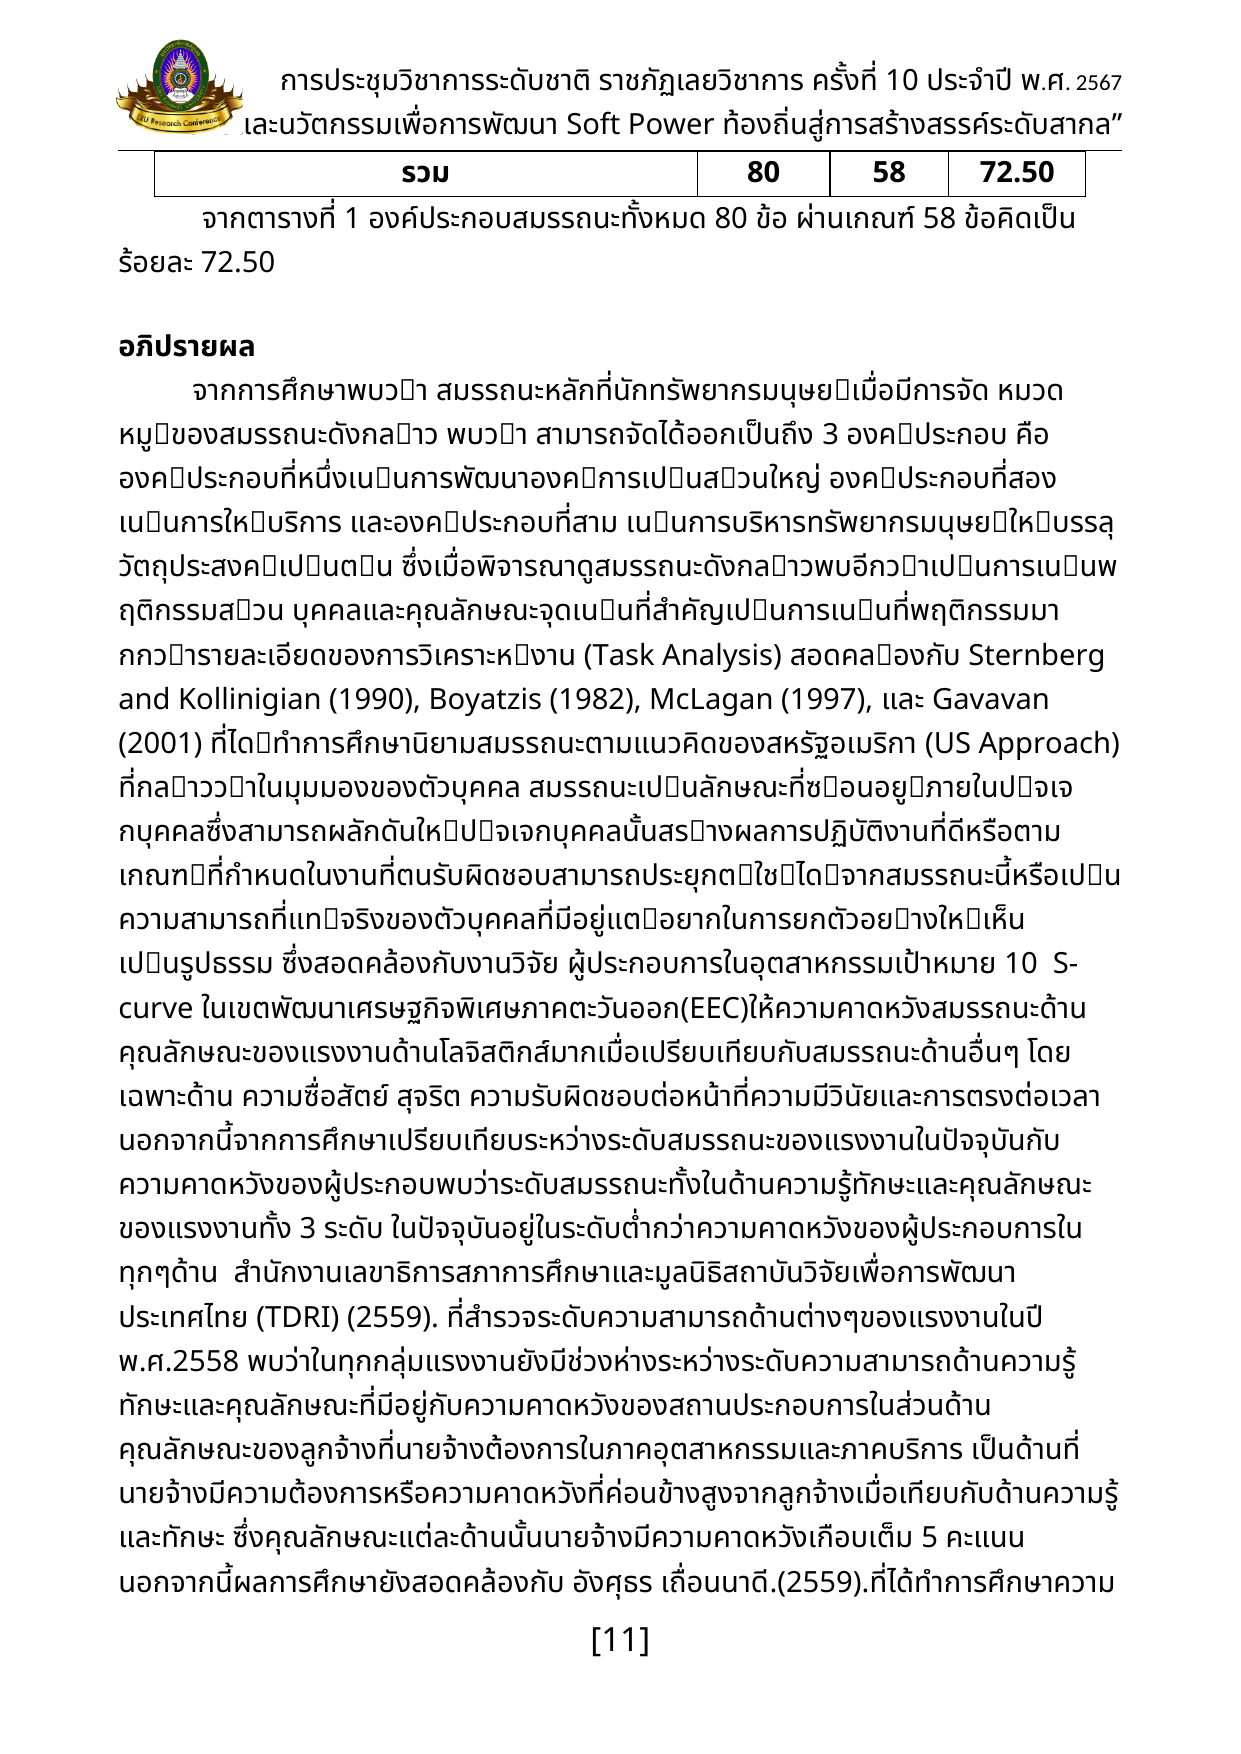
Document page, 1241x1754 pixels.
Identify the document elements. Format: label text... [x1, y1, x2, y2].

picture [114, 38, 243, 132]
table_cell 58 [831, 152, 948, 196]
table_cell รวม [155, 152, 697, 196]
table_cell 72.50 [949, 152, 1085, 196]
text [118, 369, 1122, 1605]
table_cell 80 [698, 152, 829, 196]
text อภิปรายผล [118, 325, 1122, 369]
text จากตารางที่ 1 องค์ประกอบสมรรถนะทั้งหมด 80 ข้อ ผ่านเกณฑ์ 58 ข้อคิดเป็นร้อยละ 72.50 [118, 197, 1122, 285]
